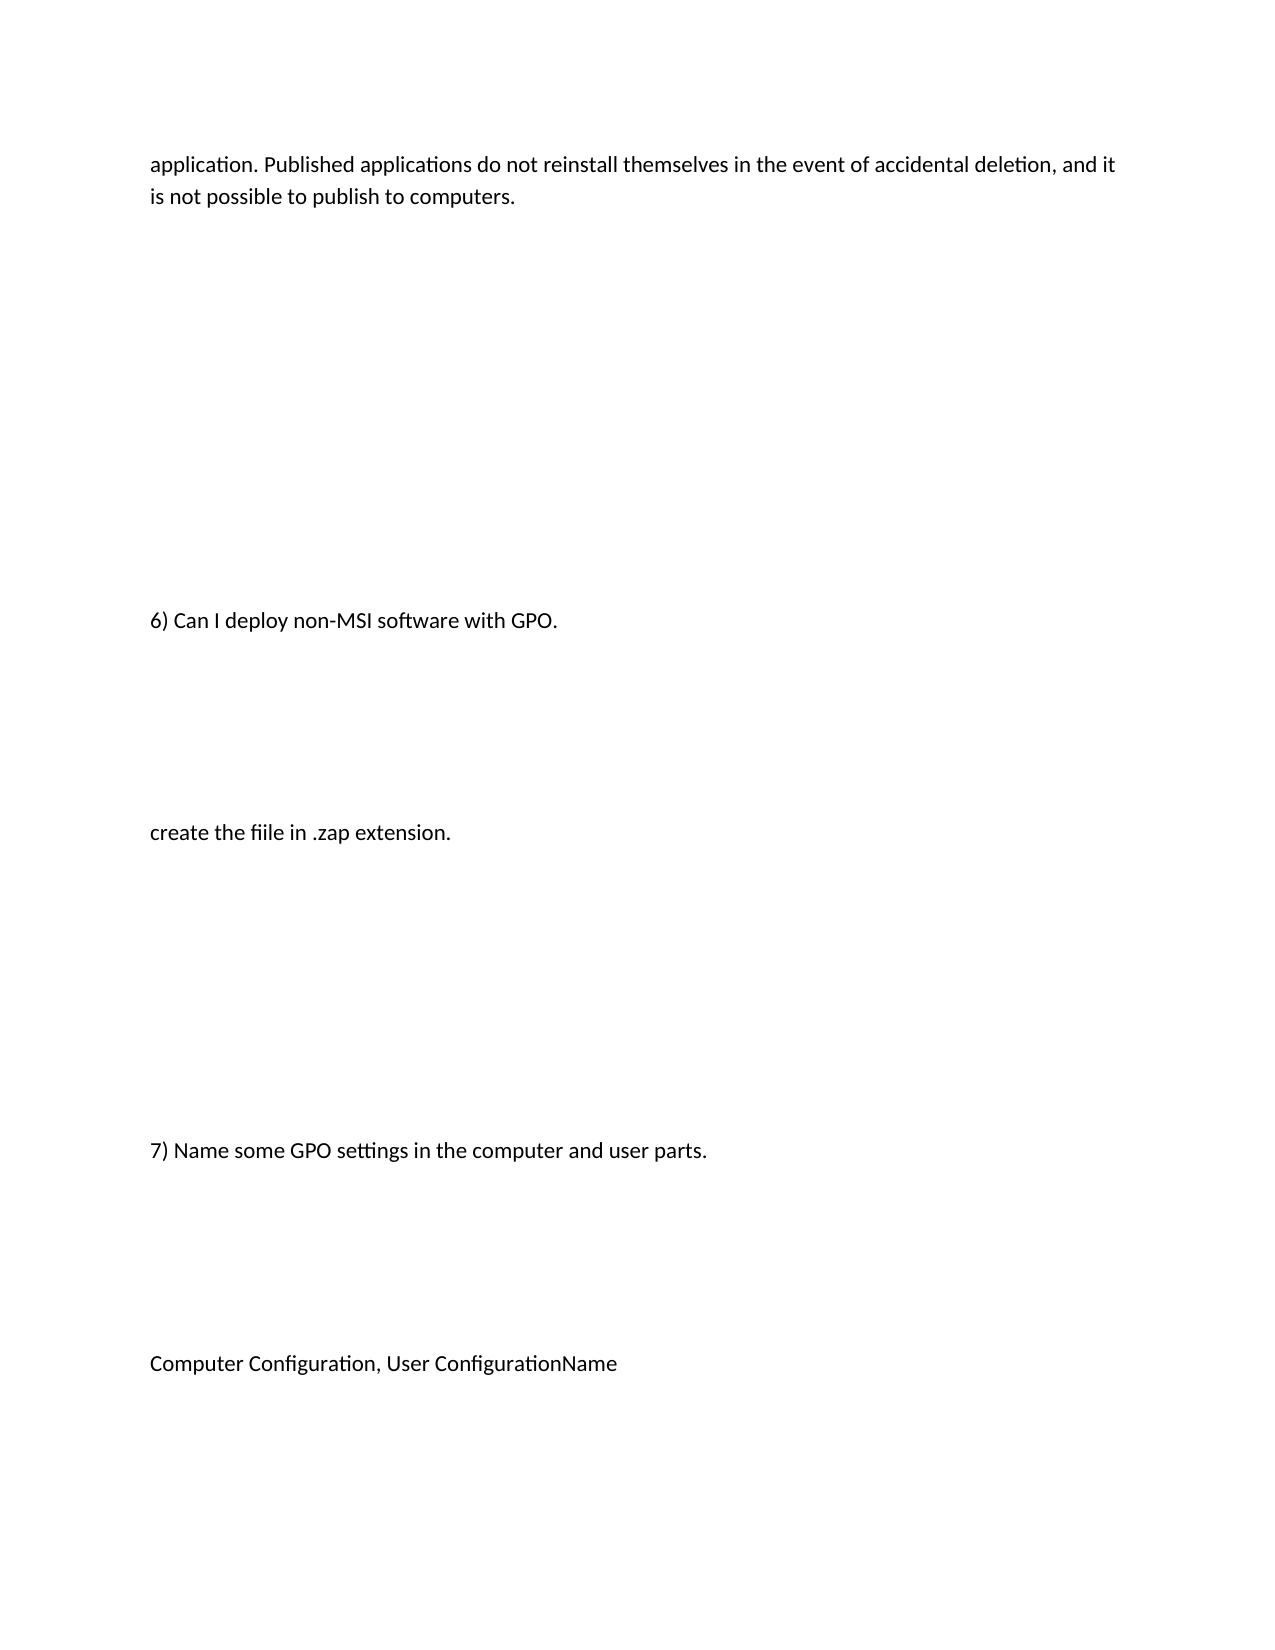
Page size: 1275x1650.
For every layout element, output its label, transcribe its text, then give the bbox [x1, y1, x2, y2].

text 6) Can I deploy non-MSI software with GPO. [150, 606, 1125, 634]
text Computer Configuration, User ConfigurationName [150, 1349, 1125, 1377]
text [150, 150, 1125, 210]
text 7) Name some GPO settings in the computer and user parts. [150, 1137, 1125, 1164]
text create the fiile in .zap extension. [150, 818, 1125, 846]
